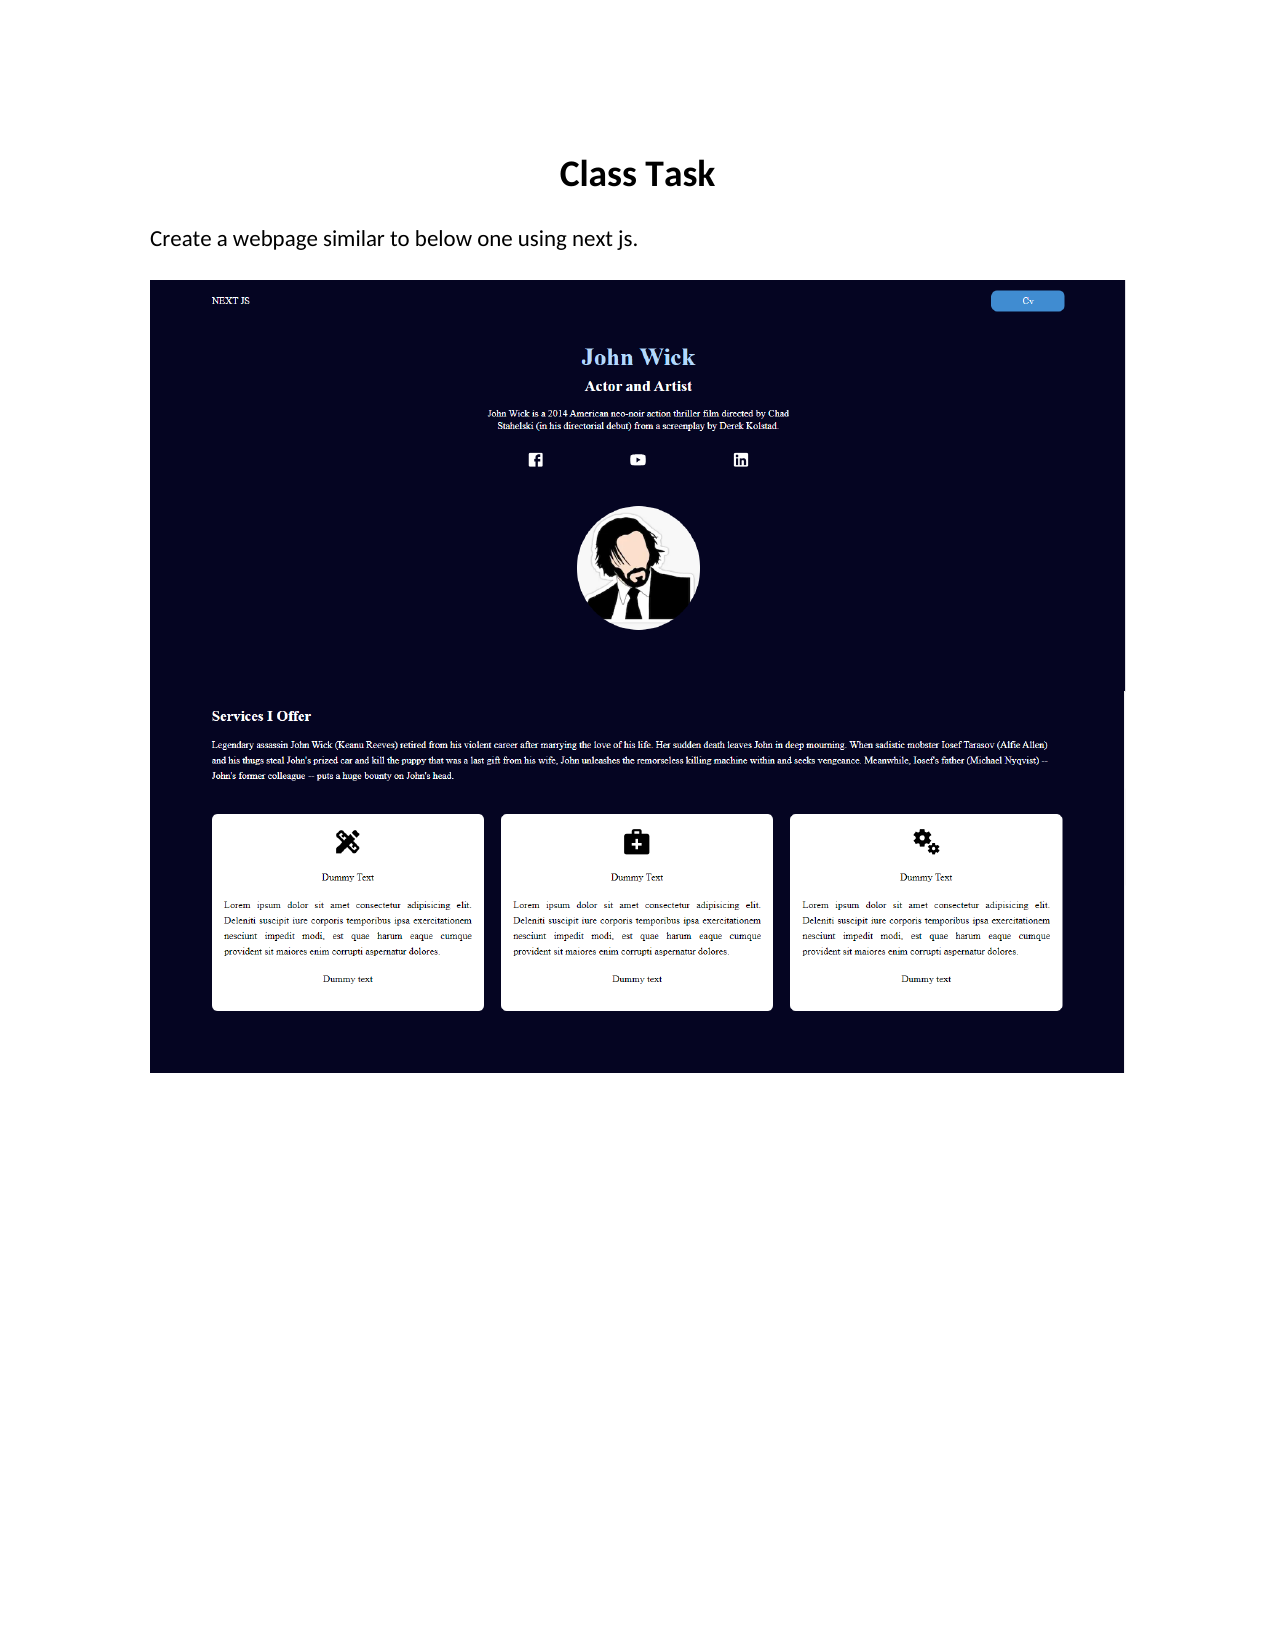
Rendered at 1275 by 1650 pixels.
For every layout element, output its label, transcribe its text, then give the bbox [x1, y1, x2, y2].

text Class Task [150, 150, 1125, 196]
text Create a webpage similar to below one using next js. [150, 224, 1125, 252]
picture [150, 280, 1125, 1073]
